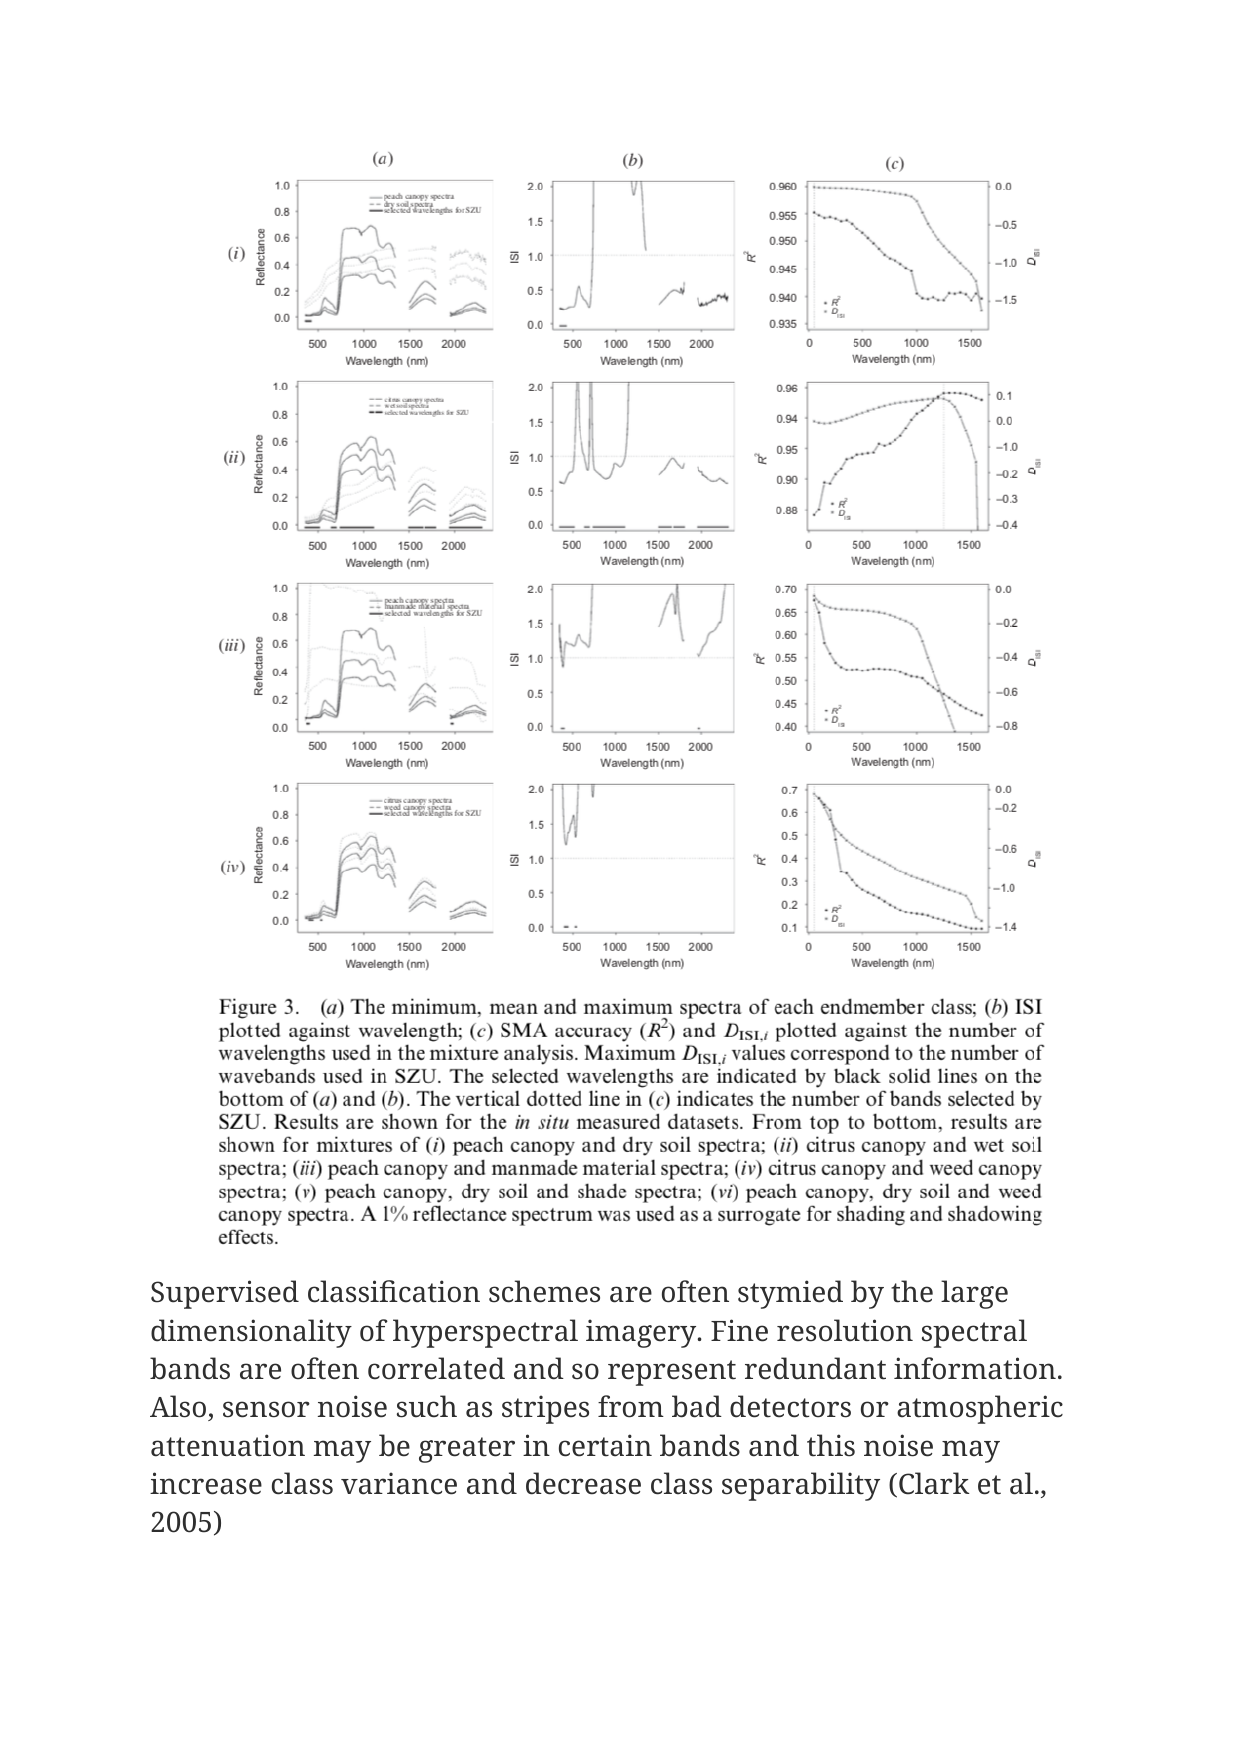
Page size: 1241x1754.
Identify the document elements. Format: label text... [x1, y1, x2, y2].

text Supervised classification schemes are often stymied by the large dimensionality of hyperspectral imagery. Fine resolution spectral bands are often correlated and so represent redundant information. Also, sensor noise such as stripes from bad detectors or atmospheric attenuation may be greater in certain bands and this noise may increase class variance and decrease class separability (Clark et al., 2005) [150, 1273, 1090, 1541]
picture [150, 150, 1090, 1273]
